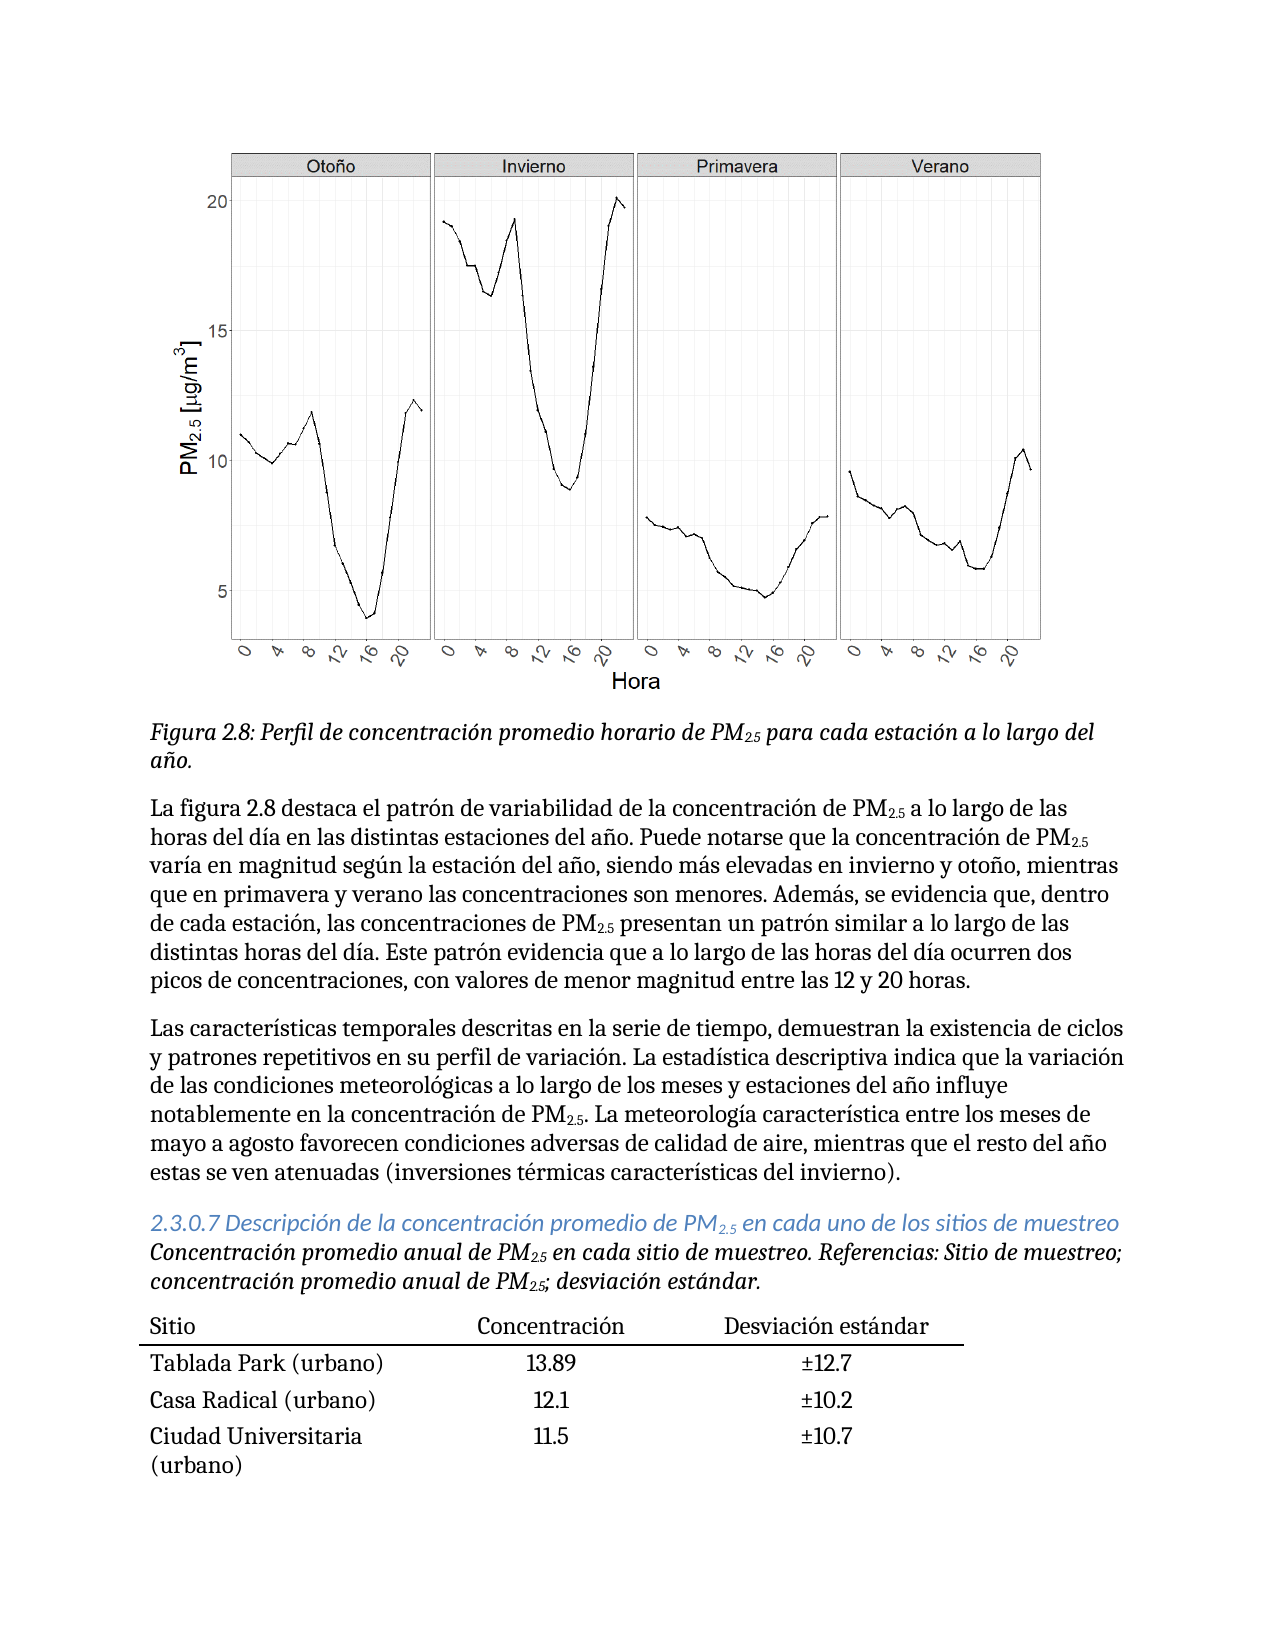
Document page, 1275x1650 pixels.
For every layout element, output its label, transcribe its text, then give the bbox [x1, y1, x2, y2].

picture [168, 150, 1044, 697]
table_cell Tablada Park (urbano) [139, 1346, 414, 1382]
text Concentración promedio anual de PM2.5 en cada sitio de muestreo. Referencias: Sitio de muestreo; concentración promedio anual de PM2.5; desviación estándar. [150, 1238, 1125, 1295]
table_cell 12.1 [414, 1382, 689, 1418]
text La figura 2.8 destaca el patrón de variabilidad de la concentración de PM2.5 a lo largo de las horas del día en las distintas estaciones del año. Puede notarse que la concentración de PM2.5 varía en magnitud según la estación del año, siendo más elevadas en invierno y otoño, mientras que en primavera y verano las concentraciones son menores. Además, se evidencia que, dentro de cada estación, las concentraciones de PM2.5 presentan un patrón similar a lo largo de las distintas horas del día. Este patrón evidencia que a lo largo de las horas del día ocurren dos picos de concentraciones, con valores de menor magnitud entre las 12 y 20 horas. [150, 794, 1125, 995]
table_cell ±12.7 [689, 1346, 964, 1382]
table_cell Ciudad Universitaria (urbano) [139, 1418, 414, 1483]
table_header Desviación estándar [689, 1308, 964, 1344]
text Figura 2.8: Perfil de concentración promedio horario de PM2.5 para cada estación a lo largo del año. [150, 718, 1125, 775]
subtitle 2.3.0.7 Descripción de la concentración promedio de PM2.5 en cada uno de los sitios de muestreo [150, 1207, 1125, 1238]
table_cell Casa Radical (urbano) [139, 1382, 414, 1418]
text Las características temporales descritas en la serie de tiempo, demuestran la existencia de ciclos y patrones repetitivos en su perfil de variación. La estadística descriptiva indica que la variación de las condiciones meteorológicas a lo largo de los meses y estaciones del año influye notablemente en la concentración de PM2.5. La meteorología característica entre los meses de mayo a agosto favorecen condiciones adversas de calidad de aire, mientras que el resto del año estas se ven atenuadas (inversiones térmicas características del invierno). [150, 1014, 1125, 1186]
table_header Sitio [139, 1308, 414, 1344]
table_header Concentración [414, 1308, 689, 1344]
table_cell ±10.7 [689, 1418, 964, 1483]
table_cell ±10.2 [689, 1382, 964, 1418]
table_cell 11.5 [414, 1418, 689, 1483]
table_cell 13.89 [414, 1346, 689, 1382]
